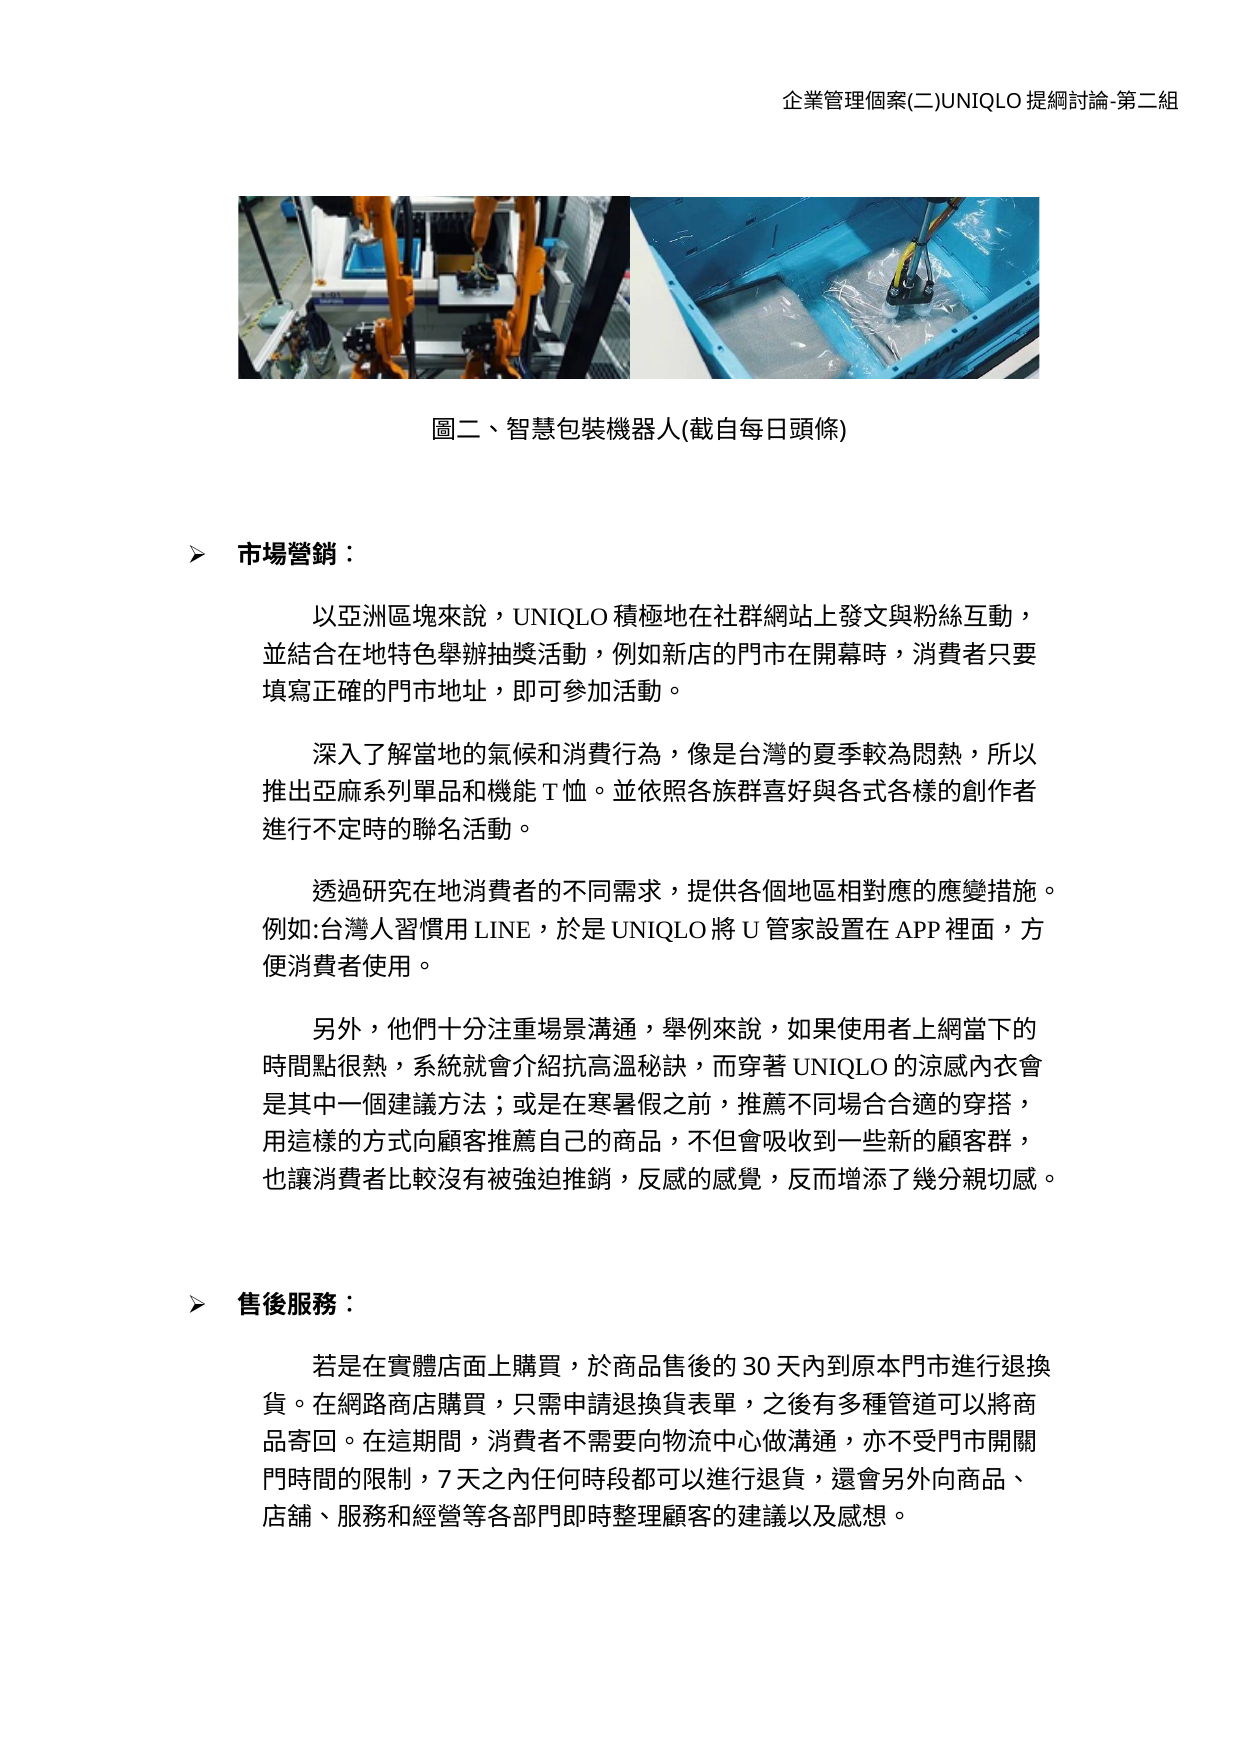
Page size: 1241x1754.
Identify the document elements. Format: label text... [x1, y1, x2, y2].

picture [238, 196, 1040, 379]
list 售後服務： [187, 1283, 1053, 1321]
list 另外，他們十分注重場景溝通，舉例來說，如果使用者上網當下的時間點很熱，系統就會介紹抗高溫秘訣，而穿著UNIQLO的涼感內衣會是其中一個建議方法；或是在寒暑假之前，推薦不同場合合適的穿搭，用這樣的方式向顧客推薦自己的商品，不但會吸收到一些新的顧客群，也讓消費者比較沒有被強迫推銷，反感的感覺，反而增添了幾分親切感。 [262, 1008, 1053, 1196]
list 市場營銷： [187, 533, 1053, 571]
list 以亞洲區塊來說，UNIQLO積極地在社群網站上發文與粉絲互動，並結合在地特色舉辦抽獎活動，例如新店的門市在開幕時，消費者只要填寫正確的門市地址，即可參加活動。 [262, 596, 1053, 708]
list 透過研究在地消費者的不同需求，提供各個地區相對應的應變措施。例如:台灣人習慣用LINE，於是UNIQLO將U管家設置在APP裡面，方便消費者使用。 [262, 871, 1053, 983]
list 若是在實體店面上購買，於商品售後的30天內到原本門市進行退換貨。在網路商店購買，只需申請退換貨表單，之後有多種管道可以將商品寄回。在這期間，消費者不需要向物流中心做溝通，亦不受門市開關門時間的限制，7天之內任何時段都可以進行退貨，還會另外向商品、店舖、服務和經營等各部門即時整理顧客的建議以及感想。 [262, 1346, 1053, 1533]
list 深入了解當地的氣候和消費行為，像是台灣的夏季較為悶熱，所以推出亞麻系列單品和機能T恤。並依照各族群喜好與各式各樣的創作者進行不定時的聯名活動。 [262, 733, 1053, 846]
text 圖二、智慧包裝機器人(截自每日頭條) [225, 408, 1053, 446]
